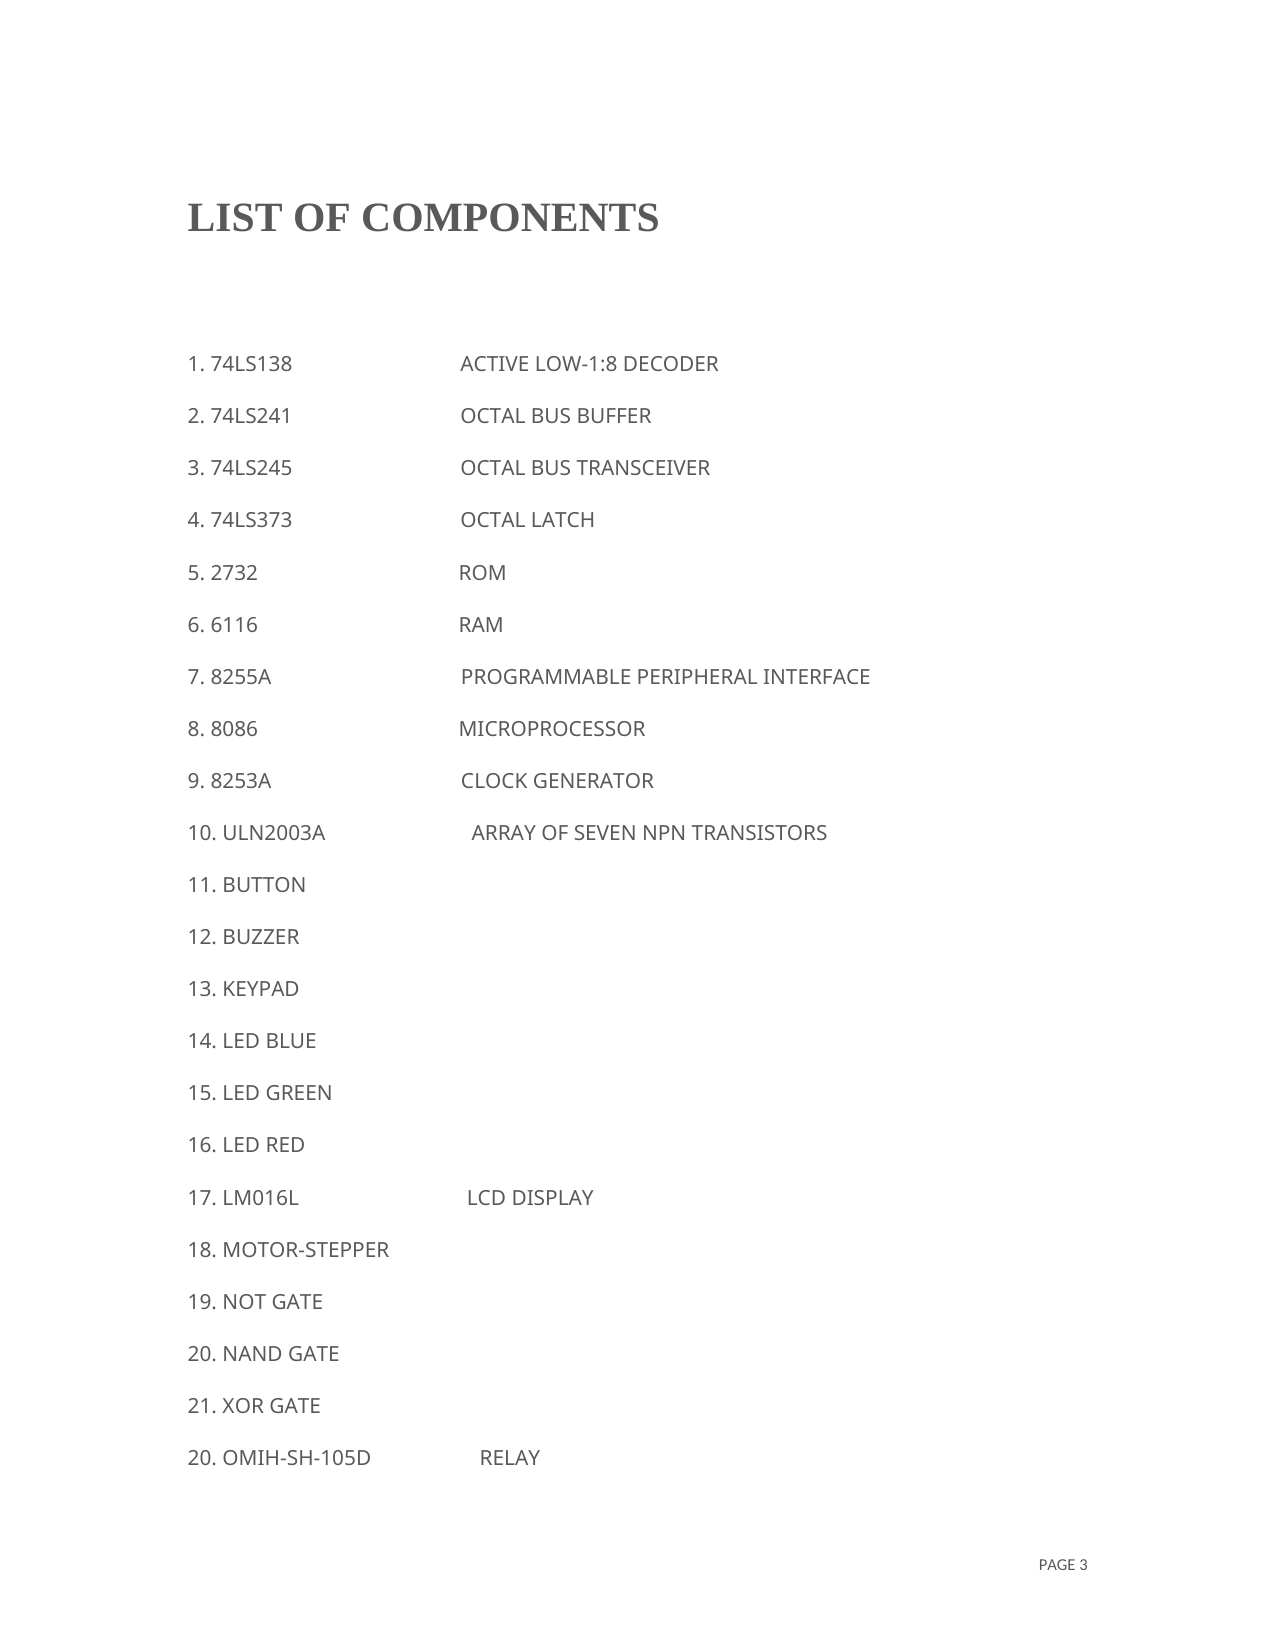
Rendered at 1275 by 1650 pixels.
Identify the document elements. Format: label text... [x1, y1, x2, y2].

text 21. XOR GATE [187, 1391, 1087, 1419]
text 20. NAND GATE [187, 1339, 1087, 1367]
text 12. BUZZER [187, 922, 1087, 951]
text 19. NOT GATE [187, 1287, 1087, 1315]
text 11. BUTTON [187, 870, 1087, 898]
text 3. 74LS245 OCTAL BUS TRANSCEIVER [187, 453, 1087, 482]
text 4. 74LS373 OCTAL LATCH [187, 506, 1087, 534]
text 20. OMIH-SH-105D RELAY [187, 1443, 1087, 1471]
text 6. 6116 RAM [187, 610, 1087, 638]
text 15. LED GREEN [187, 1078, 1087, 1107]
text 5. 2732 ROM [187, 558, 1087, 586]
text 17. LM016L LCD DISPLAY [187, 1183, 1087, 1211]
text LIST OF COMPONENTS [187, 192, 1087, 240]
text 13. KEYPAD [187, 974, 1087, 1003]
text 16. LED RED [187, 1131, 1087, 1159]
text 10. ULN2003A ARRAY OF SEVEN NPN TRANSISTORS [187, 818, 1087, 846]
text 8. 8086 MICROPROCESSOR [187, 714, 1087, 742]
text 9. 8253A CLOCK GENERATOR [187, 766, 1087, 794]
text 2. 74LS241 OCTAL BUS BUFFER [187, 401, 1087, 430]
text 1. 74LS138 ACTIVE LOW-1:8 DECODER [187, 349, 1087, 378]
text 7. 8255A PROGRAMMABLE PERIPHERAL INTERFACE [187, 662, 1087, 690]
text 18. MOTOR-STEPPER [187, 1235, 1087, 1263]
text 14. LED BLUE [187, 1026, 1087, 1055]
